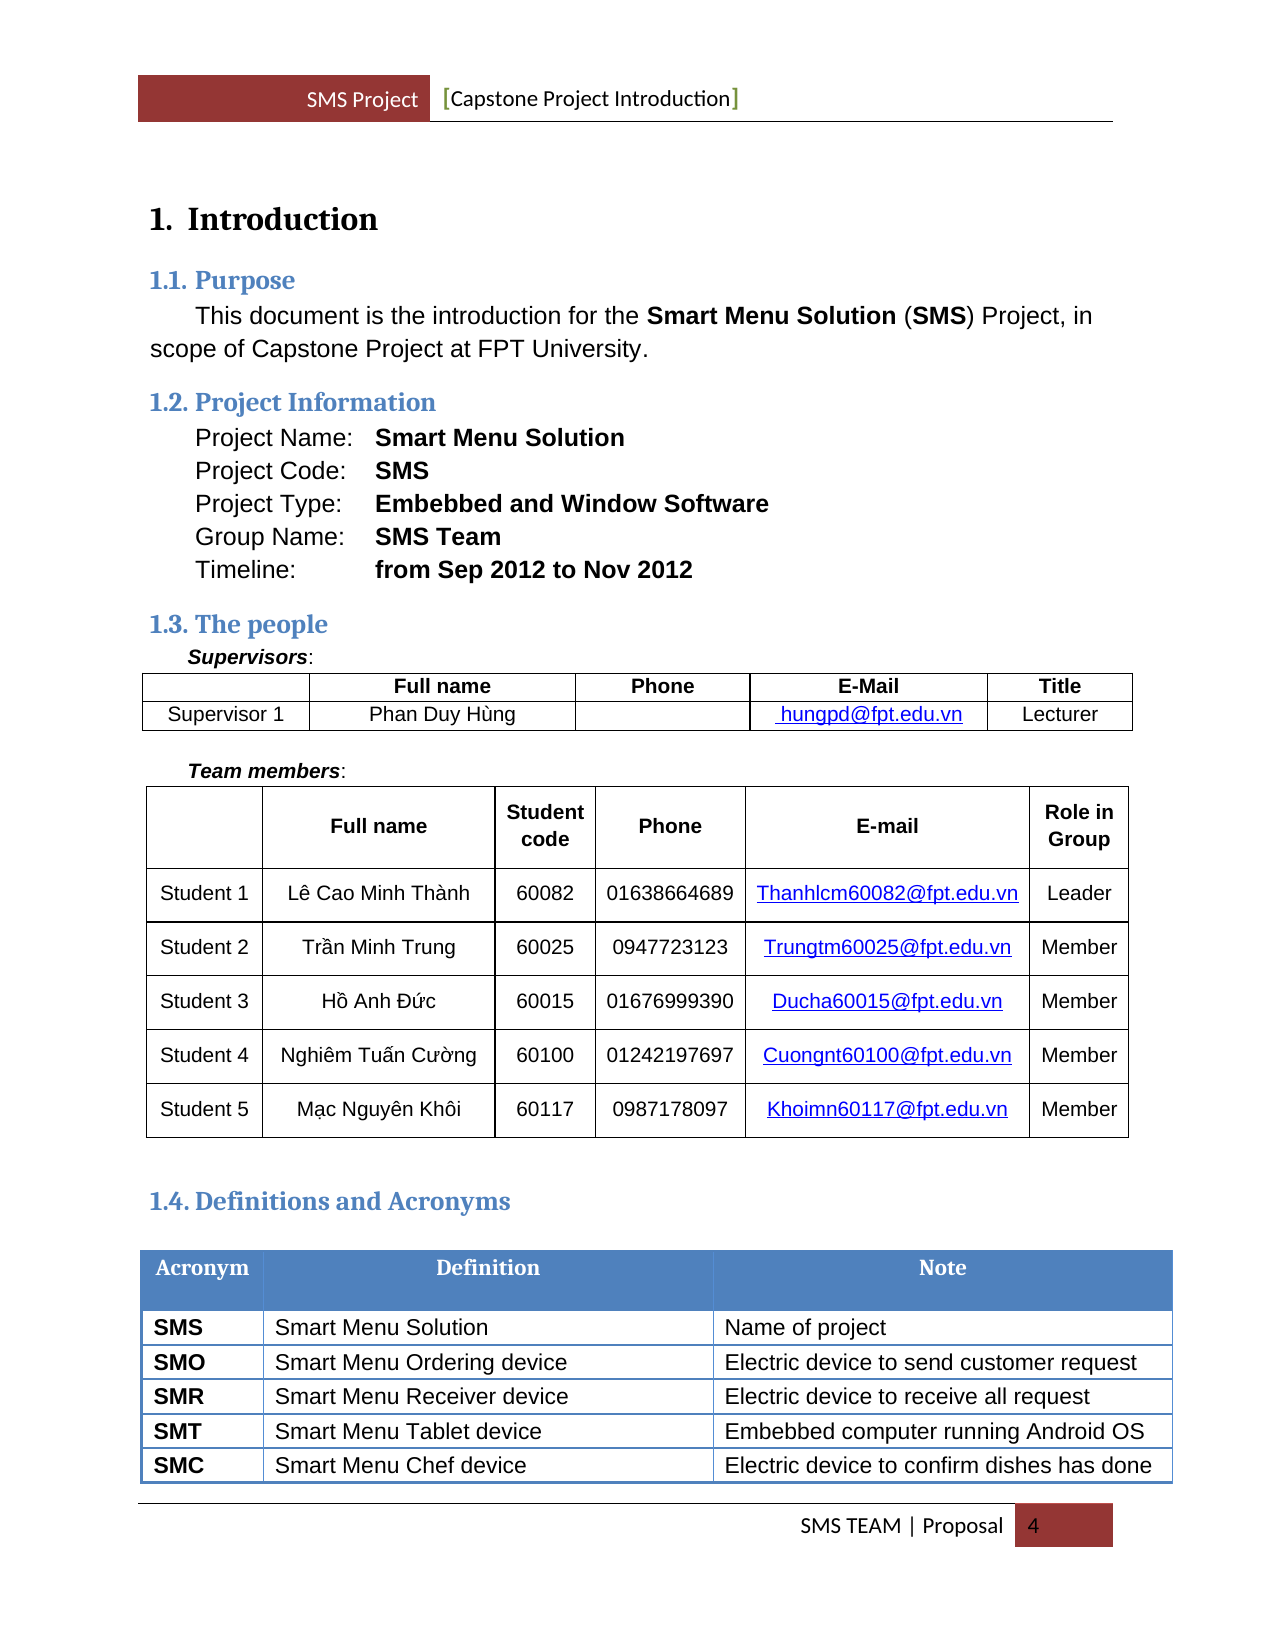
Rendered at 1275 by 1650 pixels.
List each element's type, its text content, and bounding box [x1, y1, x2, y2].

list Supervisors: [187, 645, 1125, 669]
table_cell 0947723123 [596, 923, 745, 975]
table_cell SMC [143, 1449, 263, 1481]
table_cell Leader [1030, 869, 1128, 921]
table_header Phone [596, 787, 745, 867]
table_cell Nghiêm Tuấn Cường [263, 1030, 494, 1083]
table_cell Khoimn60117@fpt.edu.vn [746, 1084, 1029, 1137]
table_cell Student 1 [147, 869, 262, 921]
table_cell Smart Menu Tablet device [264, 1415, 713, 1447]
table_header Acronym [143, 1252, 263, 1309]
table_cell Electric device to receive all request [714, 1380, 1172, 1412]
table_cell 60082 [496, 869, 595, 921]
table_cell Hồ Anh Đức [263, 976, 494, 1029]
table_cell 01638664689 [596, 869, 745, 921]
table_cell Electric device to send customer request [714, 1346, 1172, 1378]
table_header [143, 674, 309, 701]
table_cell Smart Menu Solution [264, 1311, 713, 1343]
table_header Note [714, 1252, 1172, 1309]
table_cell Student 3 [147, 976, 262, 1029]
table_cell SMT [143, 1415, 263, 1447]
table_cell Thanhlcm60082@fpt.edu.vn [746, 869, 1029, 921]
table_cell Member [1030, 1084, 1128, 1137]
list Team members: [187, 759, 1125, 783]
table_cell Smart Menu Chef device [264, 1449, 713, 1481]
table_header E-mail [746, 787, 1029, 867]
table_cell hungpd@fpt.edu.vn [751, 702, 987, 730]
table_header Full name [263, 787, 494, 867]
table_header [147, 787, 262, 867]
table_cell 60117 [496, 1084, 595, 1137]
table_cell Mạc Nguyên Khôi [263, 1084, 494, 1137]
text Project Name: Smart Menu Solution Project Code: SMS Project Type: Embebbed and Window Software Group Name: SMS Team Timeline: from Sep 2012 to Nov 2012 [195, 423, 1125, 584]
subtitle Project Information [150, 387, 1125, 419]
table_cell Smart Menu Ordering device [264, 1346, 713, 1378]
table_cell Electric device to confirm dishes has done [714, 1449, 1172, 1481]
table_header Role in Group [1030, 787, 1128, 867]
table_cell Student 2 [147, 923, 262, 975]
table_cell 60015 [496, 976, 595, 1029]
table_cell Ducha60015@fpt.edu.vn [746, 976, 1029, 1029]
table_cell Phan Duy Hùng [310, 702, 575, 730]
table_cell Student 5 [147, 1084, 262, 1137]
subtitle The people [150, 609, 1125, 640]
table_cell Smart Menu Receiver device [264, 1380, 713, 1412]
table_header Full name [310, 674, 575, 701]
table_cell 60100 [496, 1030, 595, 1083]
table_cell 0987178097 [596, 1084, 745, 1137]
subtitle Purpose [150, 265, 1125, 296]
table_cell Name of project [714, 1311, 1172, 1343]
table_cell Trần Minh Trung [263, 923, 494, 975]
table_cell Lecturer [988, 702, 1132, 730]
table_cell Lê Cao Minh Thành [263, 869, 494, 921]
table_header E-Mail [751, 674, 987, 701]
text This document is the introduction for the Smart Menu Solution (SMS) Project, in scope of Capstone Project at FPT University. [150, 301, 1125, 362]
table_cell 60025 [496, 923, 595, 975]
table_header Definition [264, 1252, 713, 1309]
table_header Title [988, 674, 1132, 701]
table_cell SMO [143, 1346, 263, 1378]
subtitle Introduction [150, 200, 1125, 238]
table_cell Member [1030, 976, 1128, 1029]
table_cell Member [1030, 1030, 1128, 1083]
table_cell SMR [143, 1380, 263, 1412]
table_cell Supervisor 1 [143, 702, 309, 730]
table_cell Trungtm60025@fpt.edu.vn [746, 923, 1029, 975]
table_cell Cuongnt60100@fpt.edu.vn [746, 1030, 1029, 1083]
table_cell SMS [143, 1311, 263, 1343]
subtitle Definitions and Acronyms [150, 1186, 1125, 1217]
table_cell Embebbed computer running Android OS [714, 1415, 1172, 1447]
table_cell 01676999390 [596, 976, 745, 1029]
table_header Phone [576, 674, 749, 701]
table_cell [576, 702, 749, 730]
table_cell Student 4 [147, 1030, 262, 1083]
table_cell 01242197697 [596, 1030, 745, 1083]
table_header Student code [496, 787, 595, 867]
table_cell Member [1030, 923, 1128, 975]
